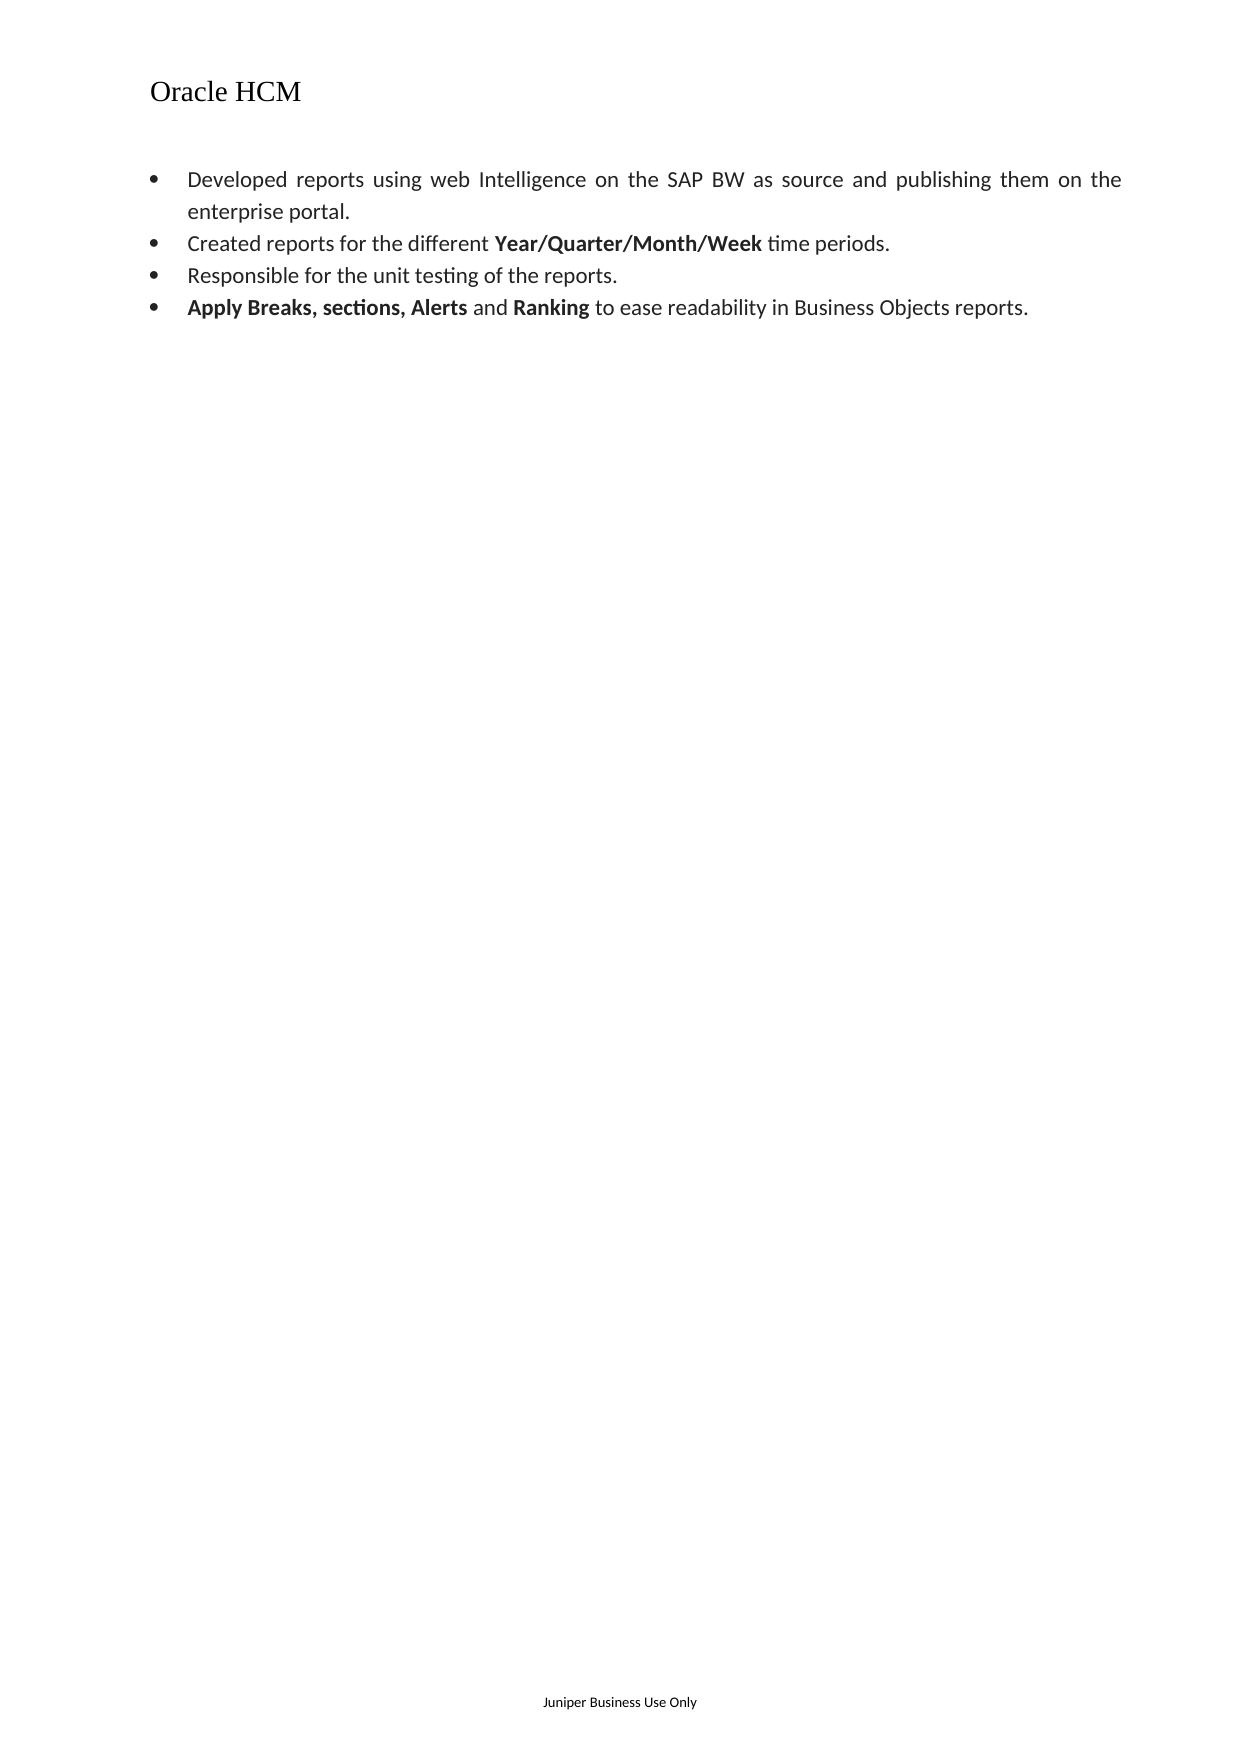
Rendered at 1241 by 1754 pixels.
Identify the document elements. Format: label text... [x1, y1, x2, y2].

list Created reports for the different Year/Quarter/Month/Week time periods. [150, 229, 1124, 257]
list Developed reports using web Intelligence on the SAP BW as source and publishing them on the enterprise portal. [150, 165, 1124, 225]
list Responsible for the unit testing of the reports. [150, 261, 1124, 289]
list Apply Breaks, sections, Alerts and Ranking to ease readability in Business Objects reports. [150, 293, 1124, 322]
